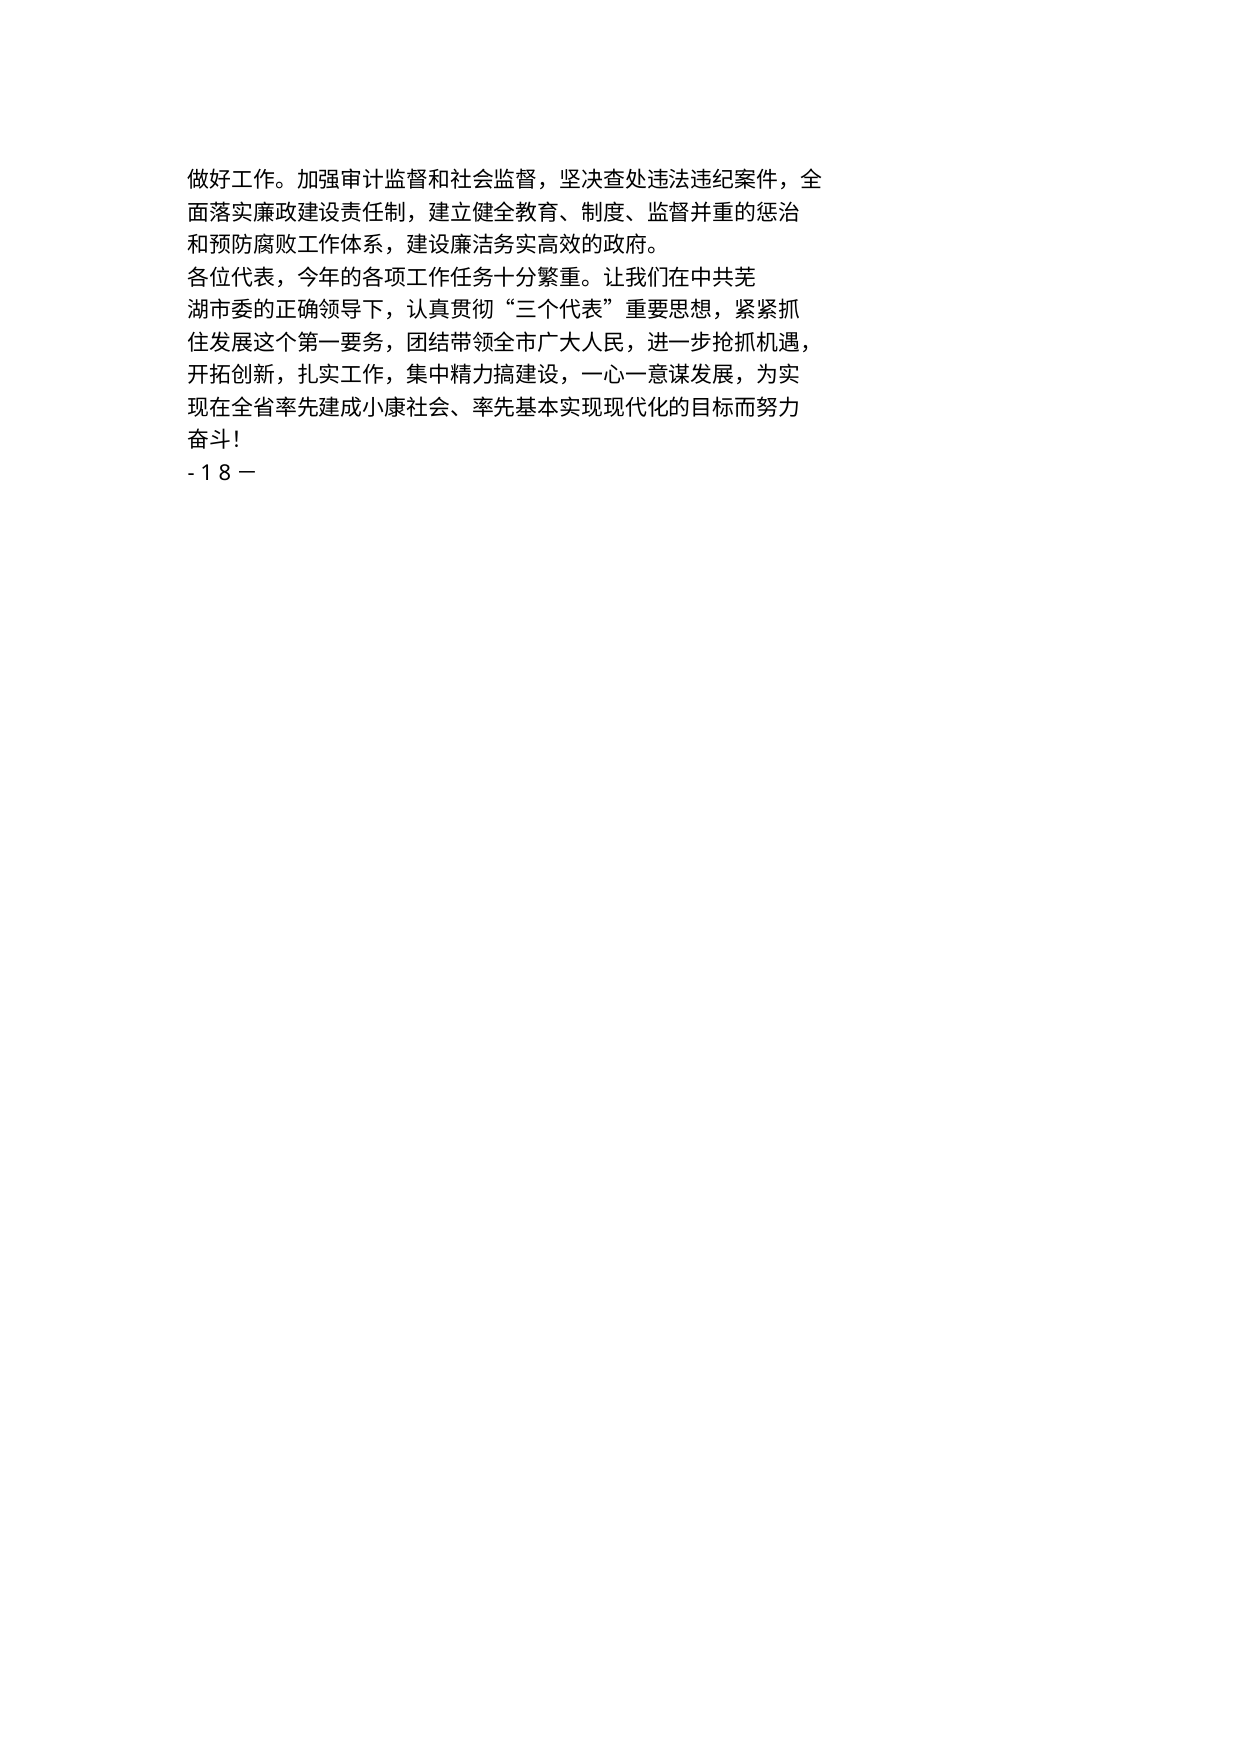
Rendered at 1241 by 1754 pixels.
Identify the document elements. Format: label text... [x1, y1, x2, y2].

text - 1 8 － [187, 454, 1053, 487]
text 和预防腐败工作体系，建设廉洁务实高效的政府。 [187, 227, 1053, 259]
text 面落实廉政建设责任制，建立健全教育、制度、监督并重的惩治 [187, 194, 1053, 227]
text 现在全省率先建成小康社会、率先基本实现现代化的目标而努力 [187, 389, 1053, 422]
text 湖市委的正确领导下，认真贯彻“三个代表”重要思想，紧紧抓 [187, 292, 1053, 324]
text 住发展这个第一要务，团结带领全市广大人民，进一步抢抓机遇， [187, 324, 1053, 357]
text 开拓创新，扎实工作，集中精力搞建设，一心一意谋发展，为实 [187, 357, 1053, 389]
text 奋斗！ [187, 422, 1053, 454]
text 各位代表，今年的各项工作任务十分繁重。让我们在中共芜 [187, 259, 1053, 292]
text 做好工作。加强审计监督和社会监督，坚决查处违法违纪案件，全 [187, 162, 1053, 194]
